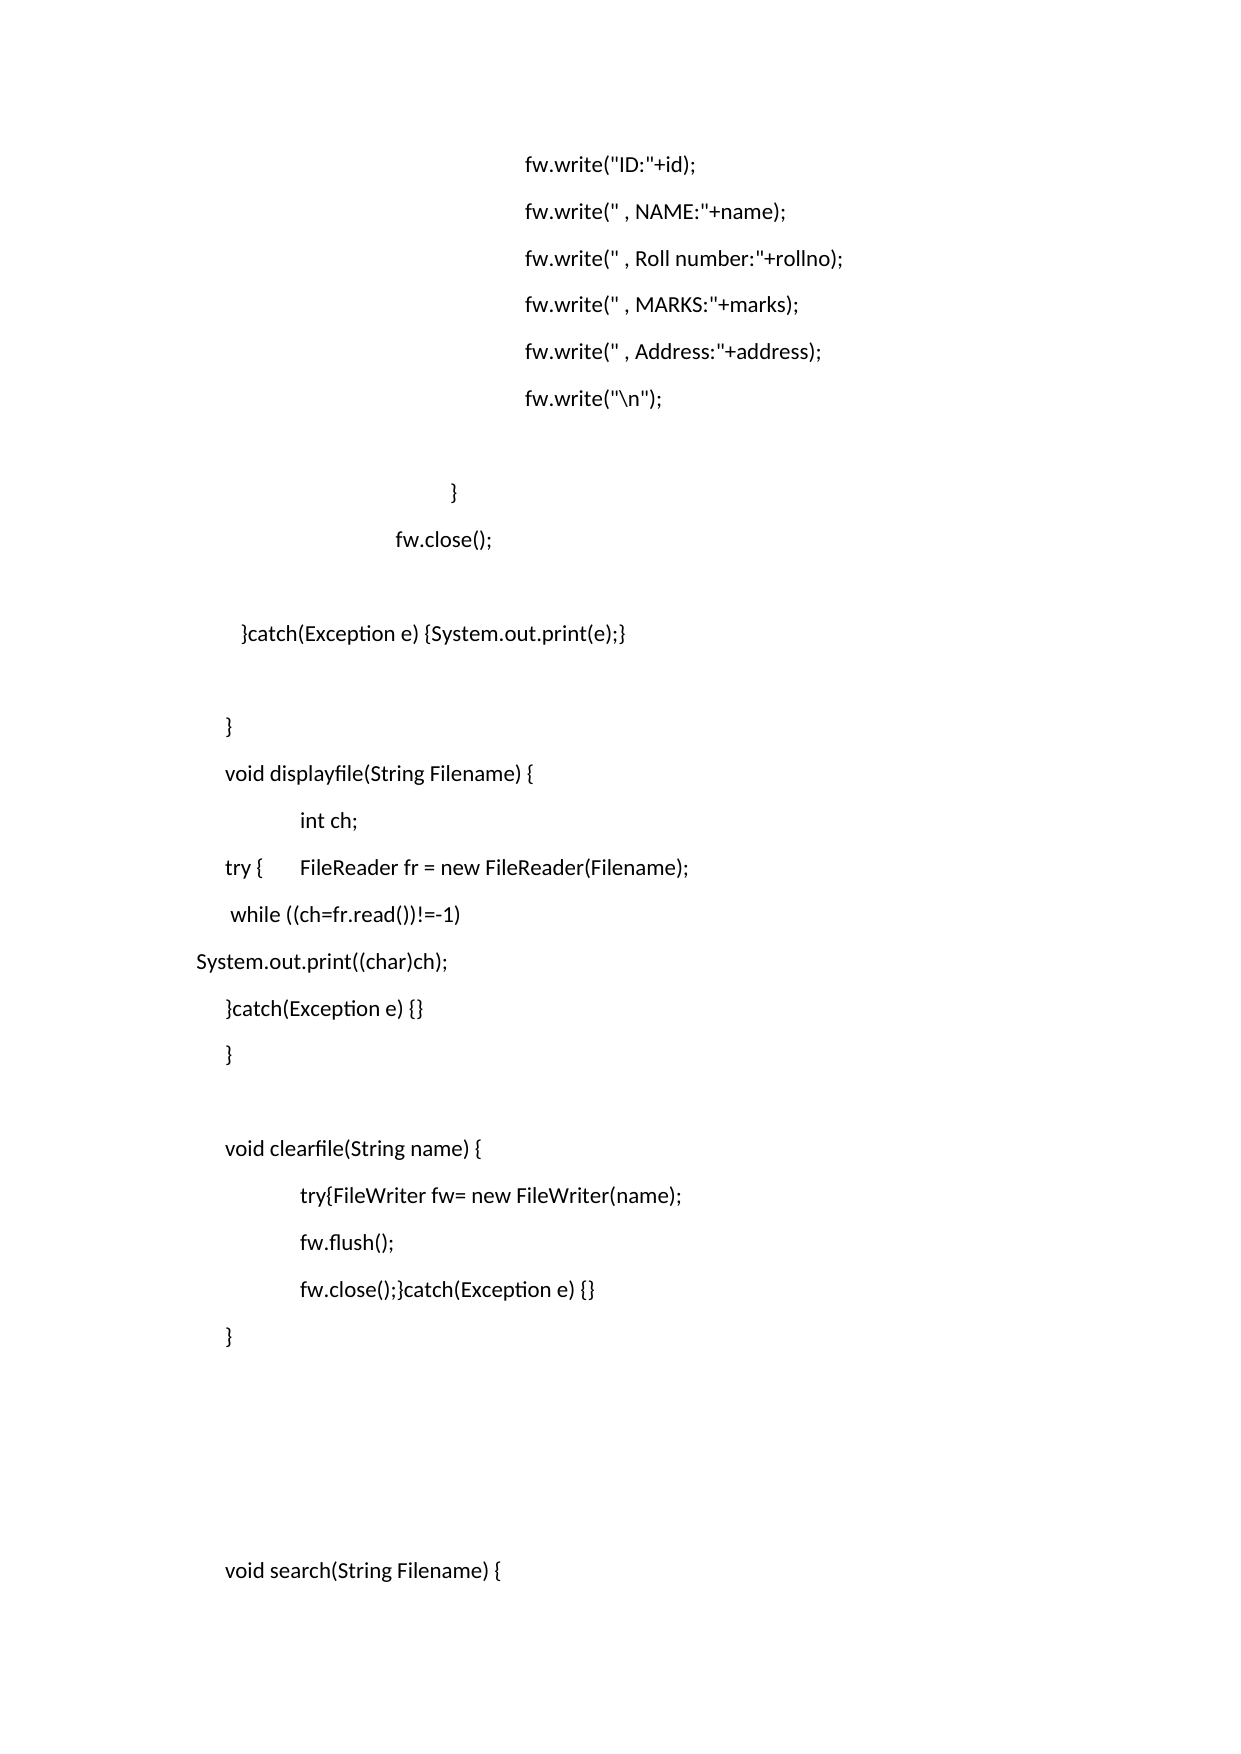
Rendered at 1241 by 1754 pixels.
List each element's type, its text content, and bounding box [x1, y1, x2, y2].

text }catch(Exception e) {} [150, 994, 1090, 1022]
text } [150, 1322, 1090, 1350]
text } [150, 1041, 1090, 1069]
text fw.write(" , Roll number:"+rollno); [150, 244, 1090, 272]
text fw.write(" , MARKS:"+marks); [150, 291, 1090, 319]
text try{FileWriter fw= new FileWriter(name); [150, 1181, 1090, 1209]
text while ((ch=fr.read())!=-1) [150, 900, 1090, 928]
text fw.write("\n"); [150, 384, 1090, 412]
text fw.write("ID:"+id); [150, 150, 1090, 178]
text fw.close();}catch(Exception e) {} [150, 1275, 1090, 1303]
text try { FileReader fr = new FileReader(Filename); [150, 853, 1090, 881]
text } [150, 478, 1090, 506]
text fw.write(" , Address:"+address); [150, 337, 1090, 366]
text System.out.print((char)ch); [150, 947, 1090, 975]
text void search(String Filename) { [150, 1556, 1090, 1584]
text } [150, 712, 1090, 741]
text }catch(Exception e) {System.out.print(e);} [150, 619, 1090, 647]
text fw.close(); [150, 525, 1090, 553]
text int ch; [150, 806, 1090, 834]
text void displayfile(String Filename) { [150, 759, 1090, 787]
text fw.flush(); [150, 1228, 1090, 1256]
text fw.write(" , NAME:"+name); [150, 197, 1090, 225]
text void clearfile(String name) { [150, 1134, 1090, 1162]
